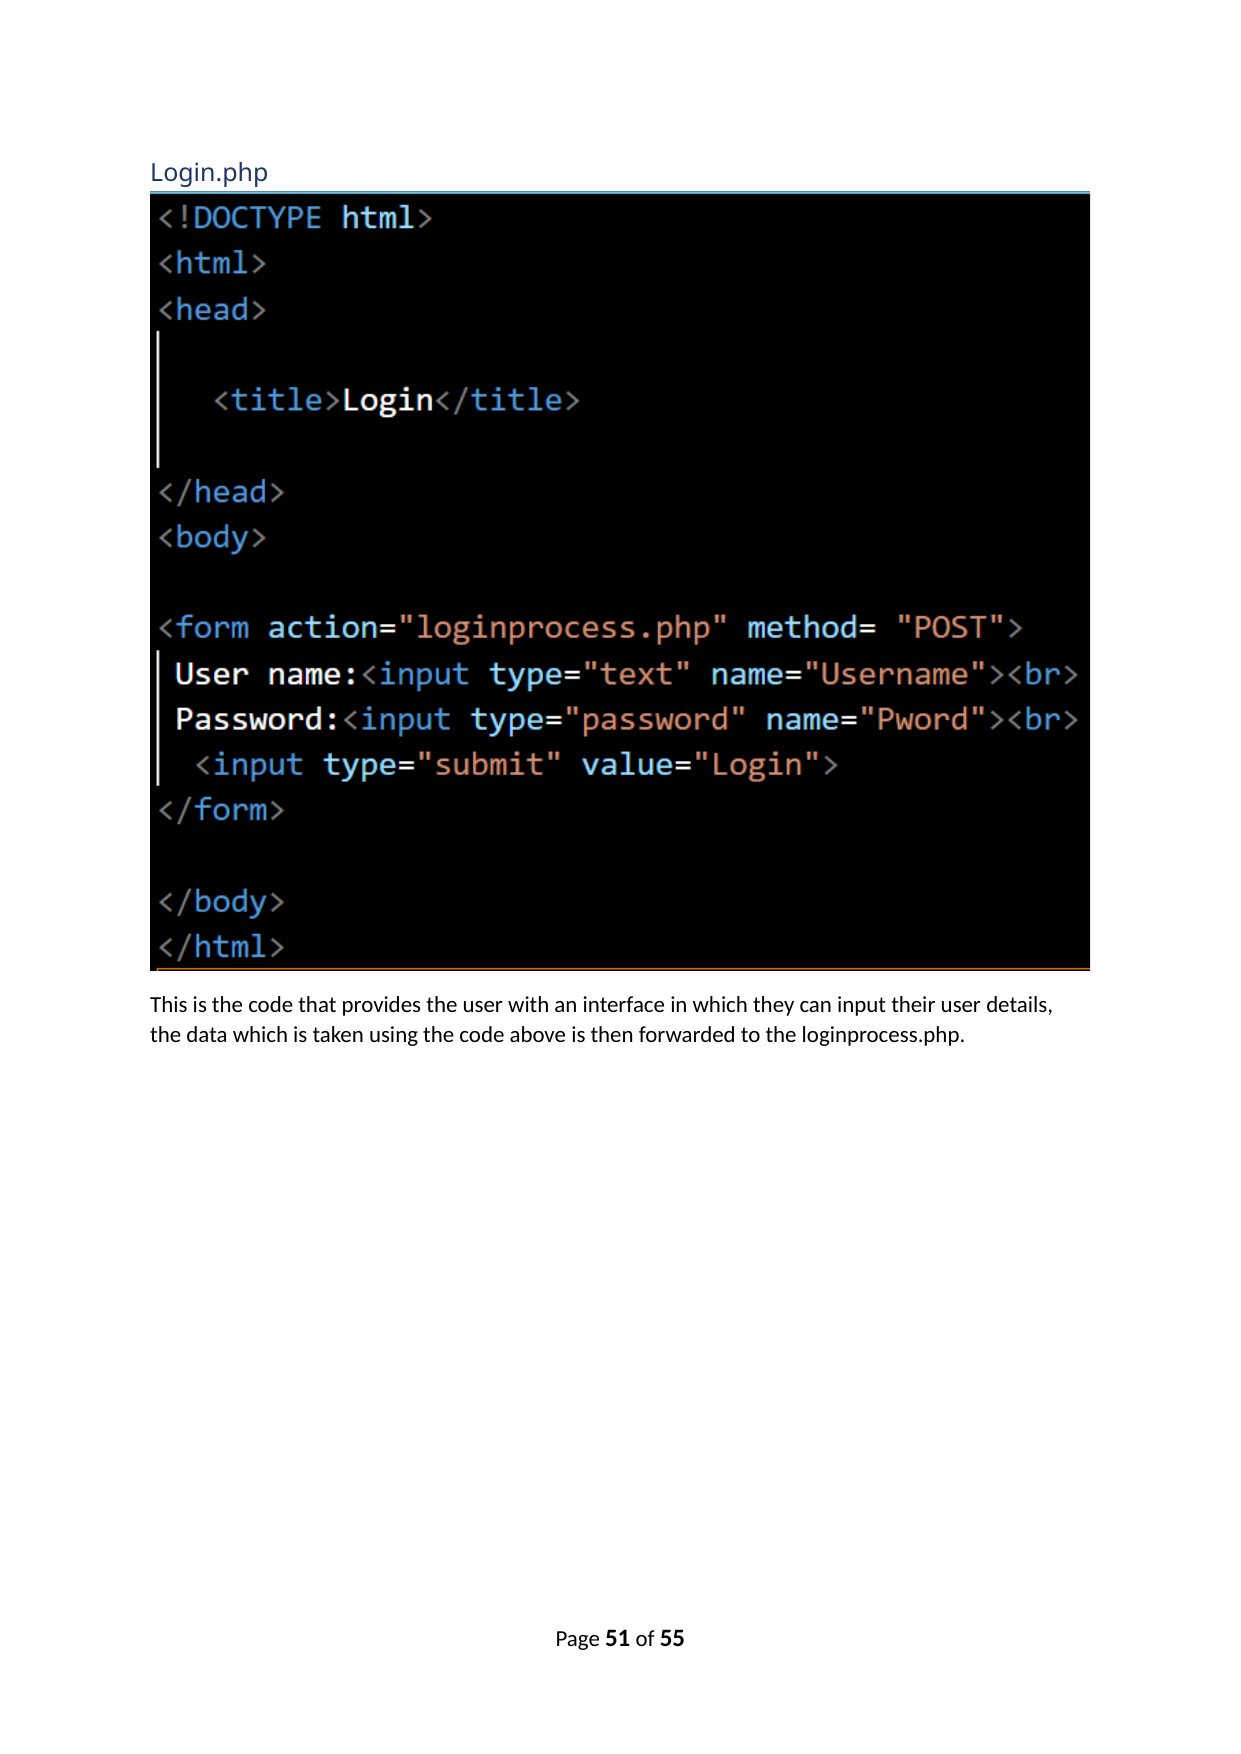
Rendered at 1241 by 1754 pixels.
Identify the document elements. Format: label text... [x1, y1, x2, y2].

text This is the code that provides the user with an interface in which they can input their user details, the data which is taken using the code above is then forwarded to the loginprocess.php. [150, 990, 1090, 1048]
subtitle Login.php [150, 154, 1090, 188]
picture [150, 191, 1091, 971]
